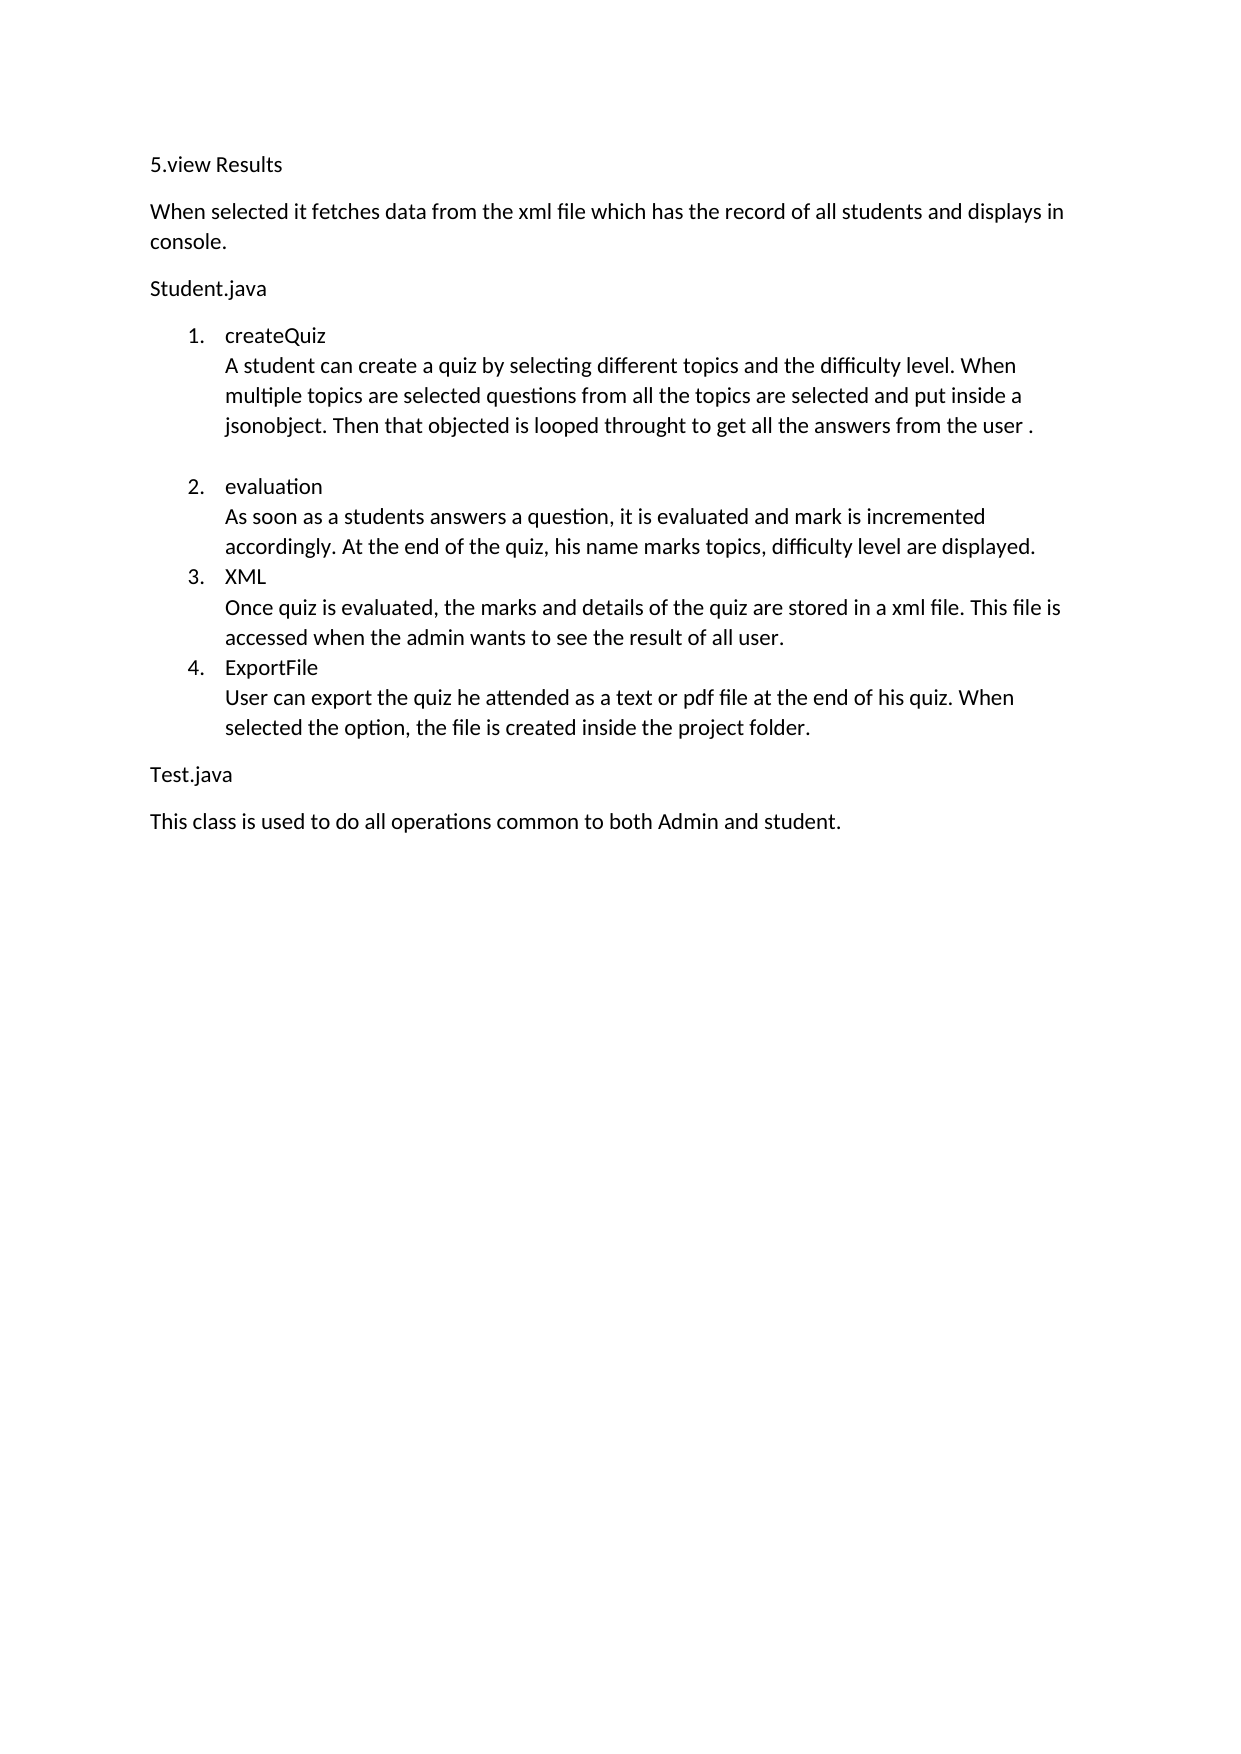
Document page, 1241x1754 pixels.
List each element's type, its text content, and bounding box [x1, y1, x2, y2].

list ExportFile [187, 653, 1090, 681]
list Once quiz is evaluated, the marks and details of the quiz are stored in a xml file. This file is accessed when the admin wants to see the result of all user. [225, 593, 1090, 651]
text Student.java [150, 274, 1090, 302]
text 5.view Results [150, 150, 1090, 178]
list As soon as a students answers a question, it is evaluated and mark is incremented accordingly. At the end of the quiz, his name marks topics, difficulty level are displayed. [225, 502, 1090, 560]
text Test.java [150, 760, 1090, 788]
list XML [187, 562, 1090, 591]
text When selected it fetches data from the xml file which has the record of all students and displays in console. [150, 197, 1090, 255]
list createQuiz [187, 321, 1090, 349]
text This class is used to do all operations common to both Admin and student. [150, 807, 1090, 835]
list A student can create a quiz by selecting different topics and the difficulty level. When multiple topics are selected questions from all the topics are selected and put inside a jsonobject. Then that objected is looped throught to get all the answers from the user . [225, 351, 1090, 439]
list evaluation [187, 472, 1090, 500]
list User can export the quiz he attended as a text or pdf file at the end of his quiz. When selected the option, the file is created inside the project folder. [225, 683, 1090, 742]
